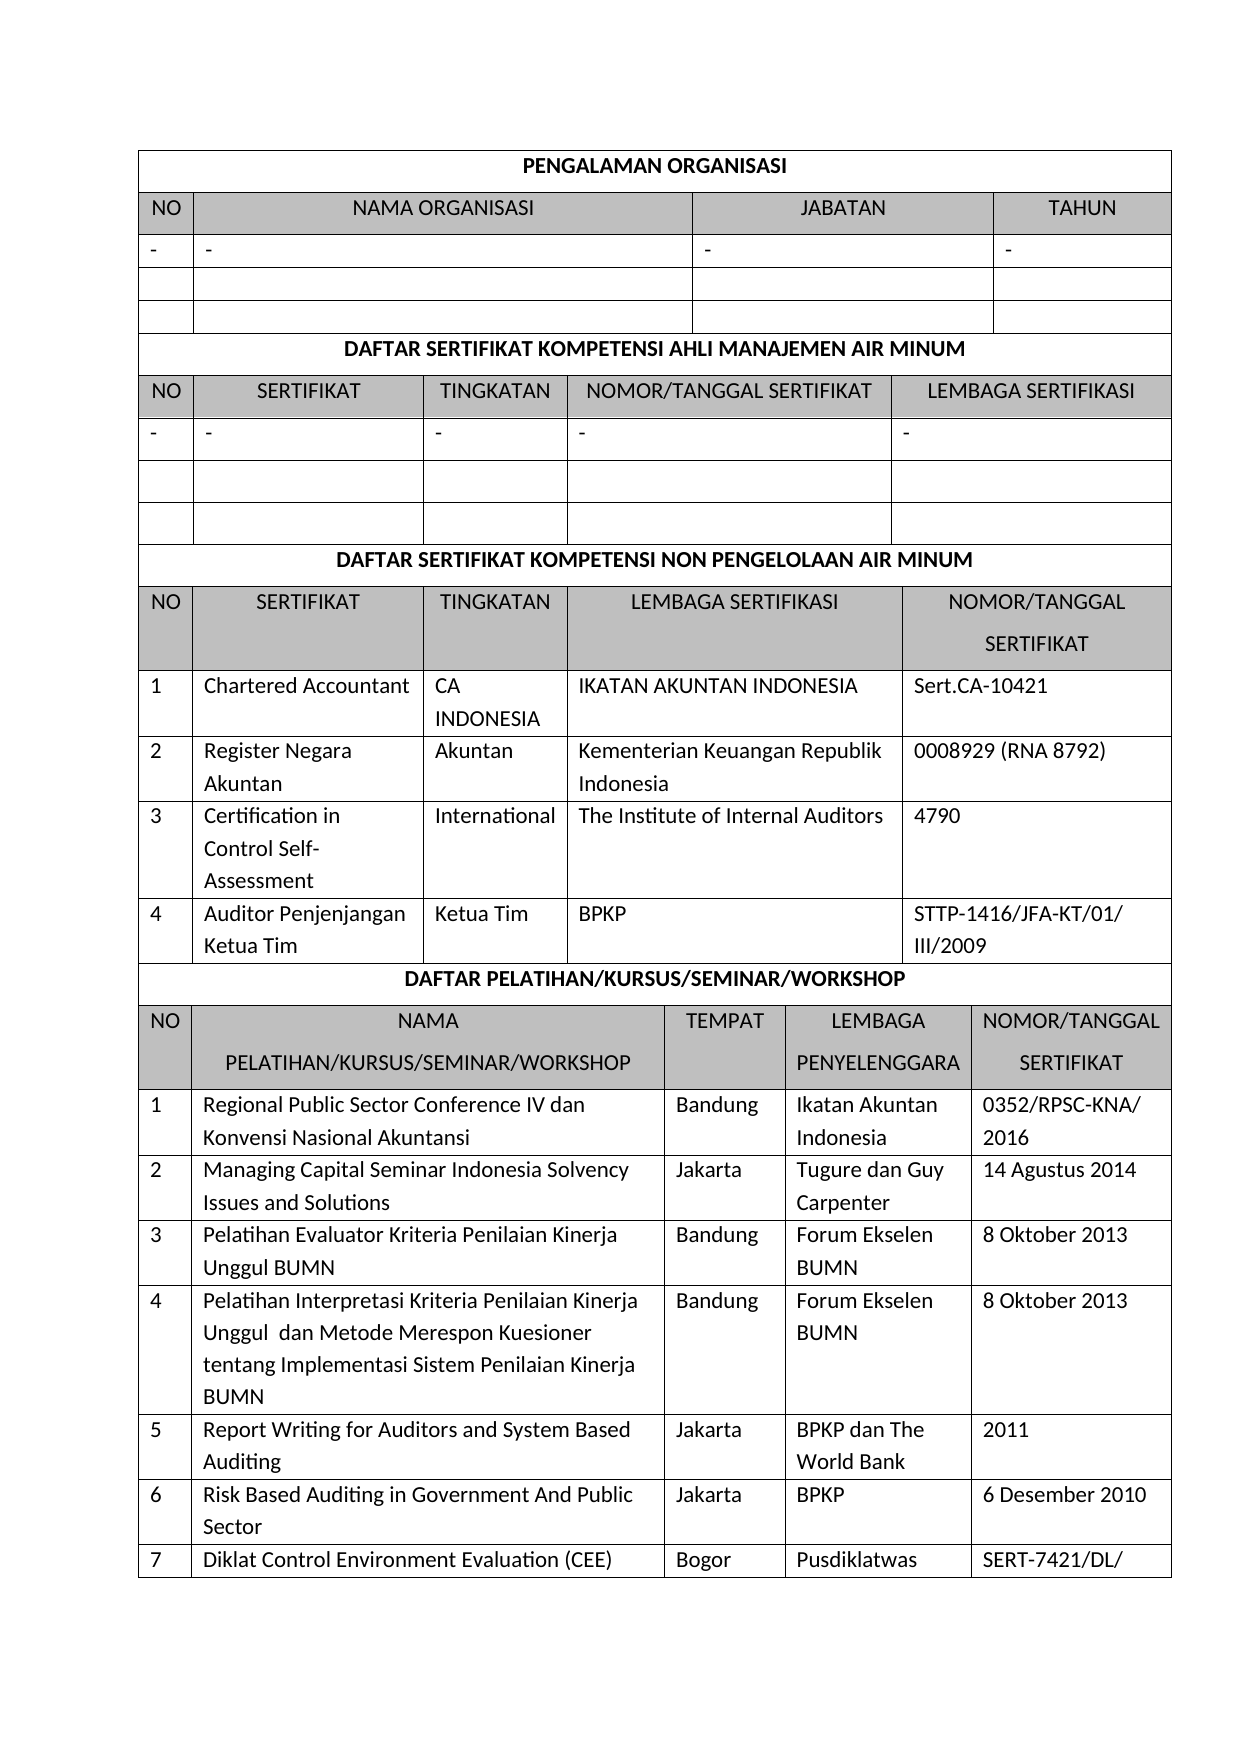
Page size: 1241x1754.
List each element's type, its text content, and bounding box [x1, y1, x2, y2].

table_cell LEMBAGA SERTIFIKASI [892, 376, 1171, 417]
table_cell 2 [139, 1156, 191, 1219]
table_cell Bogor [665, 1545, 785, 1577]
table_cell [194, 301, 692, 333]
table_cell 2 [139, 737, 192, 801]
table_cell - [194, 419, 423, 460]
table_cell Report Writing for Auditors and System Based Auditing [192, 1415, 664, 1479]
table_cell Forum Ekselen BUMN [786, 1286, 971, 1414]
table_cell JABATAN [693, 193, 993, 234]
table_cell NO [139, 587, 192, 670]
table_cell - [139, 235, 193, 267]
table_cell Bandung [665, 1286, 785, 1414]
table_cell TINGKATAN [424, 587, 567, 670]
table_cell NAMA ORGANISASI [194, 193, 692, 234]
table_cell LEMBAGA SERTIFIKASI [568, 587, 902, 670]
table_cell TEMPAT [665, 1006, 785, 1089]
table_cell [693, 268, 993, 300]
table_cell Auditor Penjenjangan Ketua Tim [193, 899, 423, 963]
table_cell TINGKATAN [424, 376, 567, 417]
table_cell NO [139, 376, 193, 417]
table_cell Akuntan [424, 737, 567, 801]
table_cell [994, 301, 1171, 333]
table_cell NOMOR/TANGGAL SERTIFIKAT [903, 587, 1171, 670]
table_cell 0352/RPSC-KNA/2016 [972, 1090, 1171, 1154]
table_cell NO [139, 1006, 191, 1089]
table_cell - [568, 419, 891, 460]
table_cell Pelatihan Evaluator Kriteria Penilaian Kinerja Unggul BUMN [192, 1221, 664, 1285]
table_cell Jakarta [665, 1480, 785, 1544]
table_cell The Institute of Internal Auditors [568, 802, 902, 898]
table_cell 8 Oktober 2013 [972, 1286, 1171, 1414]
table_cell Pusdiklatwas BPKP [786, 1545, 971, 1577]
table_cell - [424, 419, 567, 460]
table_cell Ikatan Akuntan Indonesia [786, 1090, 971, 1154]
table_cell [568, 461, 891, 502]
table_cell Kementerian Keuangan Republik Indonesia [568, 737, 902, 801]
table_cell LEMBAGA PENYELENGGARA [786, 1006, 971, 1089]
table_cell 2011 [972, 1415, 1171, 1479]
table_cell DAFTAR PELATIHAN/KURSUS/SEMINAR/WORKSHOP [139, 964, 1171, 1005]
table_cell Forum Ekselen BUMN [786, 1221, 971, 1285]
table_cell Register Negara Akuntan [193, 737, 423, 801]
table_cell 4 [139, 899, 192, 963]
table_cell STTP-1416/JFA-KT/01/III/2009 [903, 899, 1171, 963]
table_cell IKATAN AKUNTAN INDONESIA [568, 671, 902, 736]
table_cell [892, 461, 1171, 502]
table_cell [892, 503, 1171, 544]
table_cell Sert.CA-10421 [903, 671, 1171, 736]
table_cell Ketua Tim [424, 899, 567, 963]
table_cell [139, 268, 193, 300]
table_cell 7 [139, 1545, 191, 1577]
table_cell SERT-7421/DL/4/2011 [972, 1545, 1171, 1577]
table_cell Bandung [665, 1221, 785, 1285]
table_cell [139, 301, 193, 333]
table_cell - [139, 419, 193, 460]
table_cell [424, 503, 567, 544]
table_cell 5 [139, 1415, 191, 1479]
table_cell [693, 301, 993, 333]
table_cell 6 [139, 1480, 191, 1544]
table_cell 4 [139, 1286, 191, 1414]
table_cell BPKP dan The World Bank [786, 1415, 971, 1479]
table_cell BPKP [568, 899, 902, 963]
table_cell 3 [139, 1221, 191, 1285]
table_cell DAFTAR SERTIFIKAT KOMPETENSI NON PENGELOLAAN AIR MINUM [139, 545, 1171, 586]
table_cell Certification in Control Self- Assessment [193, 802, 423, 898]
table_cell Risk Based Auditing in Government And Public Sector [192, 1480, 664, 1544]
table_cell NOMOR/TANGGAL SERTIFIKAT [972, 1006, 1171, 1089]
table_cell Regional Public Sector Conference IV dan Konvensi Nasional Akuntansi [192, 1090, 664, 1154]
table_cell CA INDONESIA [424, 671, 567, 736]
table_cell - [892, 419, 1171, 460]
table_cell Bandung [665, 1090, 785, 1154]
table_cell [994, 268, 1171, 300]
table_cell 0008929 (RNA 8792) [903, 737, 1171, 801]
table_cell NO [139, 193, 193, 234]
table_cell Pelatihan Interpretasi Kriteria Penilaian Kinerja Unggul dan Metode Merespon Kuesioner tentang Implementasi Sistem Penilaian Kinerja BUMN [192, 1286, 664, 1414]
table_cell NOMOR/TANGGAL SERTIFIKAT [568, 376, 891, 417]
table_cell 1 [139, 1090, 191, 1154]
table_cell Jakarta [665, 1415, 785, 1479]
table_cell TAHUN [994, 193, 1171, 234]
table_cell Tugure dan Guy Carpenter [786, 1156, 971, 1219]
table_cell DAFTAR SERTIFIKAT KOMPETENSI AHLI MANAJEMEN AIR MINUM [139, 334, 1171, 375]
table_cell 3 [139, 802, 192, 898]
table_cell NAMA PELATIHAN/KURSUS/SEMINAR/WORKSHOP [192, 1006, 664, 1089]
table_cell SERTIFIKAT [193, 587, 423, 670]
table_cell [194, 503, 423, 544]
table_cell [568, 503, 891, 544]
table_cell Jakarta [665, 1156, 785, 1219]
table_cell [424, 461, 567, 502]
table_cell - [194, 235, 692, 267]
table_cell Chartered Accountant [193, 671, 423, 736]
table_cell International [424, 802, 567, 898]
table_cell BPKP [786, 1480, 971, 1544]
table_cell 4790 [903, 802, 1171, 898]
table_cell [194, 268, 692, 300]
table_cell [139, 503, 193, 544]
table_cell 14 Agustus 2014 [972, 1156, 1171, 1219]
table_cell PENGALAMAN ORGANISASI [139, 151, 1171, 192]
table_cell - [693, 235, 993, 267]
table_cell [139, 461, 193, 502]
table_cell 8 Oktober 2013 [972, 1221, 1171, 1285]
table_cell - [994, 235, 1171, 267]
table_cell Managing Capital Seminar Indonesia Solvency Issues and Solutions [192, 1156, 664, 1219]
table_cell [194, 461, 423, 502]
table_cell 6 Desember 2010 [972, 1480, 1171, 1544]
table_cell SERTIFIKAT [194, 376, 423, 417]
table_cell 1 [139, 671, 192, 736]
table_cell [192, 1545, 664, 1577]
